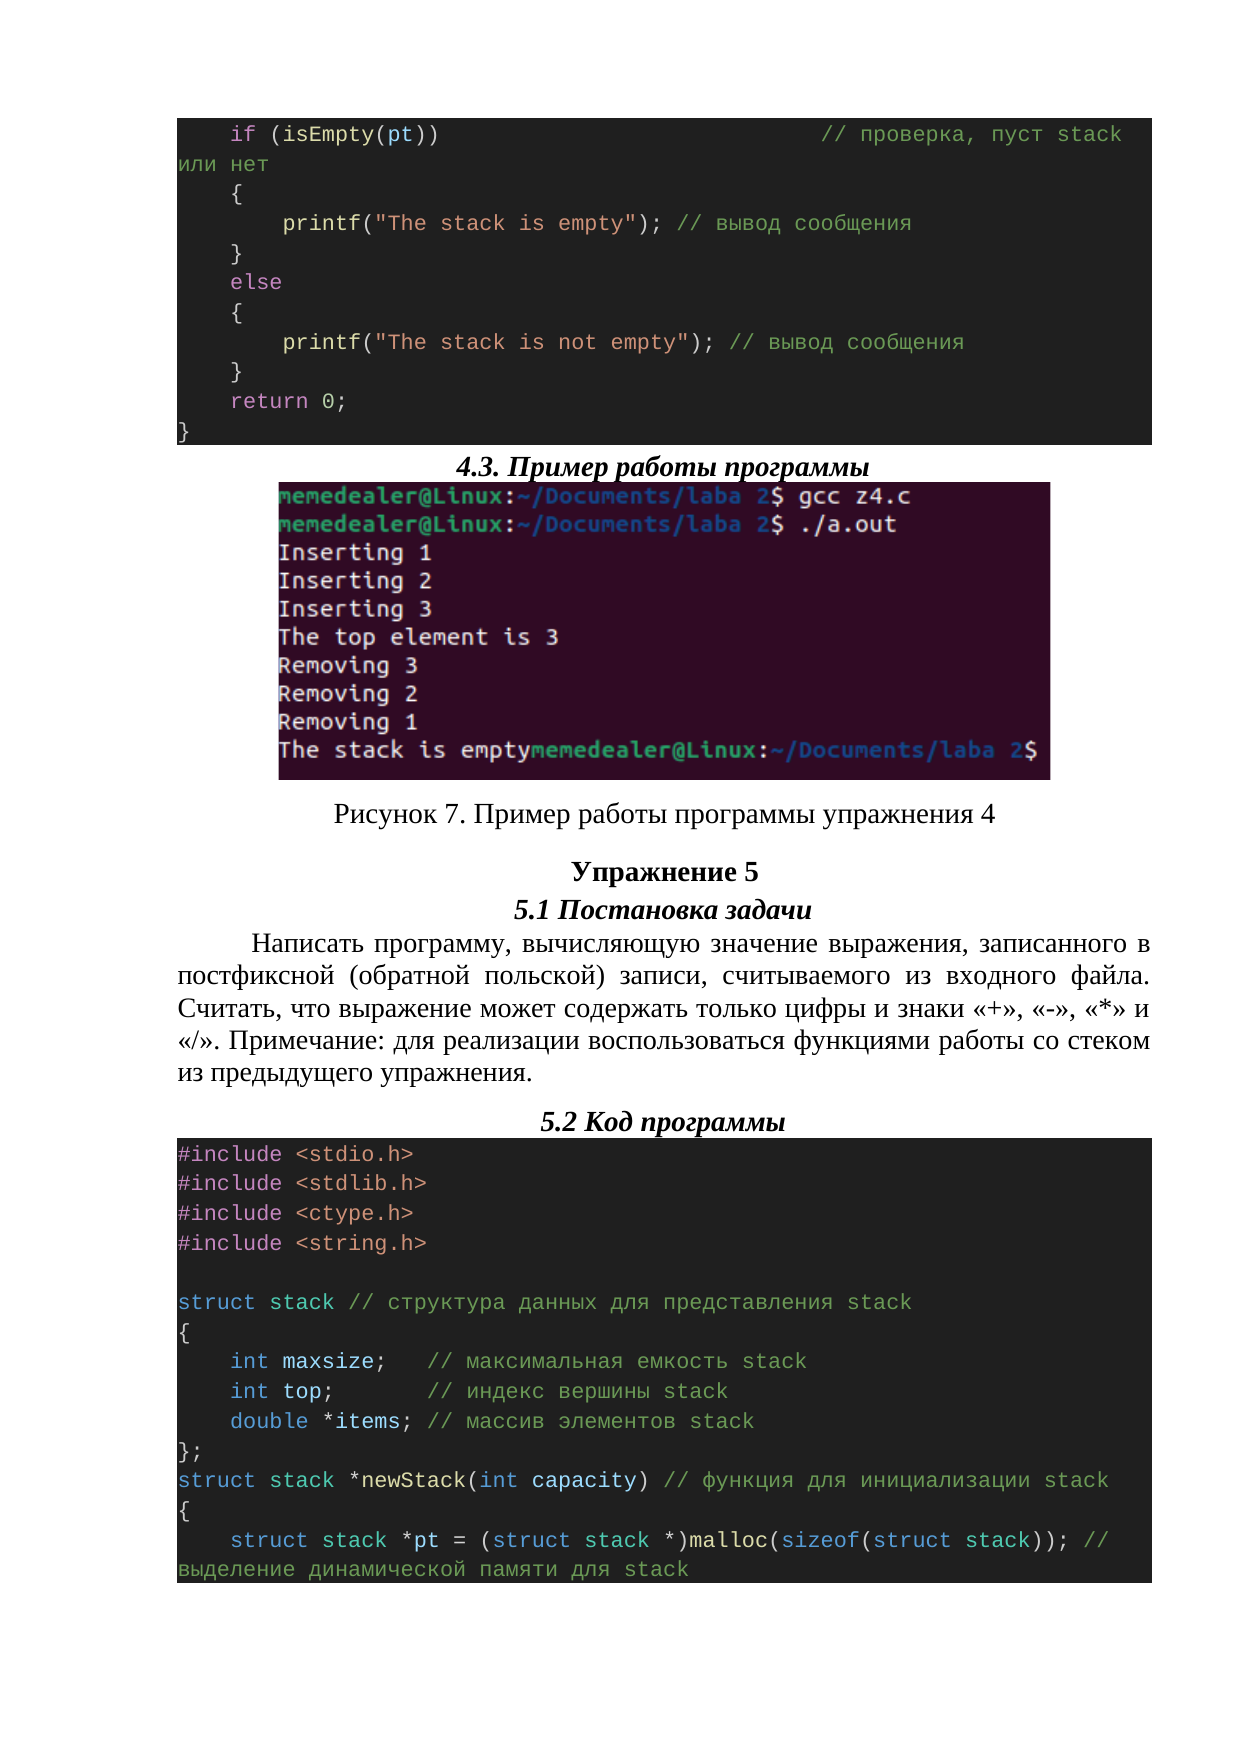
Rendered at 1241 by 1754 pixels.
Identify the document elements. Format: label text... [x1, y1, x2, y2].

text return 0; [177, 385, 1152, 415]
text { [177, 1494, 1152, 1524]
text else [177, 267, 1152, 296]
text if (isEmpty(pt)) // проверка, пуст stack или нет [177, 118, 1152, 177]
text }; [177, 1435, 1152, 1464]
text printf("The stack is empty"); // вывод сообщения [177, 207, 1152, 237]
text struct stack *newStack(int capacity) // функция для инициализации stack [177, 1464, 1152, 1494]
subtitle 5.2 Код программы [177, 1104, 1152, 1138]
text int maxsize; // максимальная емкость stack [177, 1346, 1152, 1376]
text { [177, 296, 1152, 326]
text } [177, 356, 1152, 385]
text #include <stdio.h> [177, 1138, 1152, 1168]
text printf("The stack is not empty"); // вывод сообщения [177, 326, 1152, 356]
text { [177, 1316, 1152, 1346]
subtitle 5.1 Постановка задачи [177, 892, 1152, 926]
text } [177, 237, 1152, 267]
text #include <ctype.h> [177, 1197, 1152, 1227]
text #include <string.h> [177, 1227, 1152, 1257]
text #include <stdlib.h> [177, 1168, 1152, 1197]
text { [177, 177, 1152, 207]
subtitle 4.3. Пример работы программы [177, 449, 1152, 482]
text struct stack *pt = (struct stack *)malloc(sizeof(struct stack)); // выделение динамической памяти для stack [177, 1524, 1152, 1583]
text int top; // индекс вершины stack [177, 1376, 1152, 1405]
picture [278, 482, 1051, 780]
text } [177, 415, 1152, 445]
text struct stack // структура данных для представления stack [177, 1286, 1152, 1316]
text Написать программу, вычисляющую значение выражения, записанного в постфиксной (обратной польской) записи, считываемого из входного файла. Считать, что выражение может содержать только цифры и знаки «+», «-», «*» и «/». Примечание: для реализации воспользоваться функциями работы со стеком из предыдущего упражнения. [177, 926, 1152, 1088]
subtitle Упражнение 5 [177, 854, 1152, 888]
text Рисунок 7. Пример работы программы упражнения 4 [177, 796, 1152, 829]
text double *items; // массив элементов stack [177, 1405, 1152, 1435]
